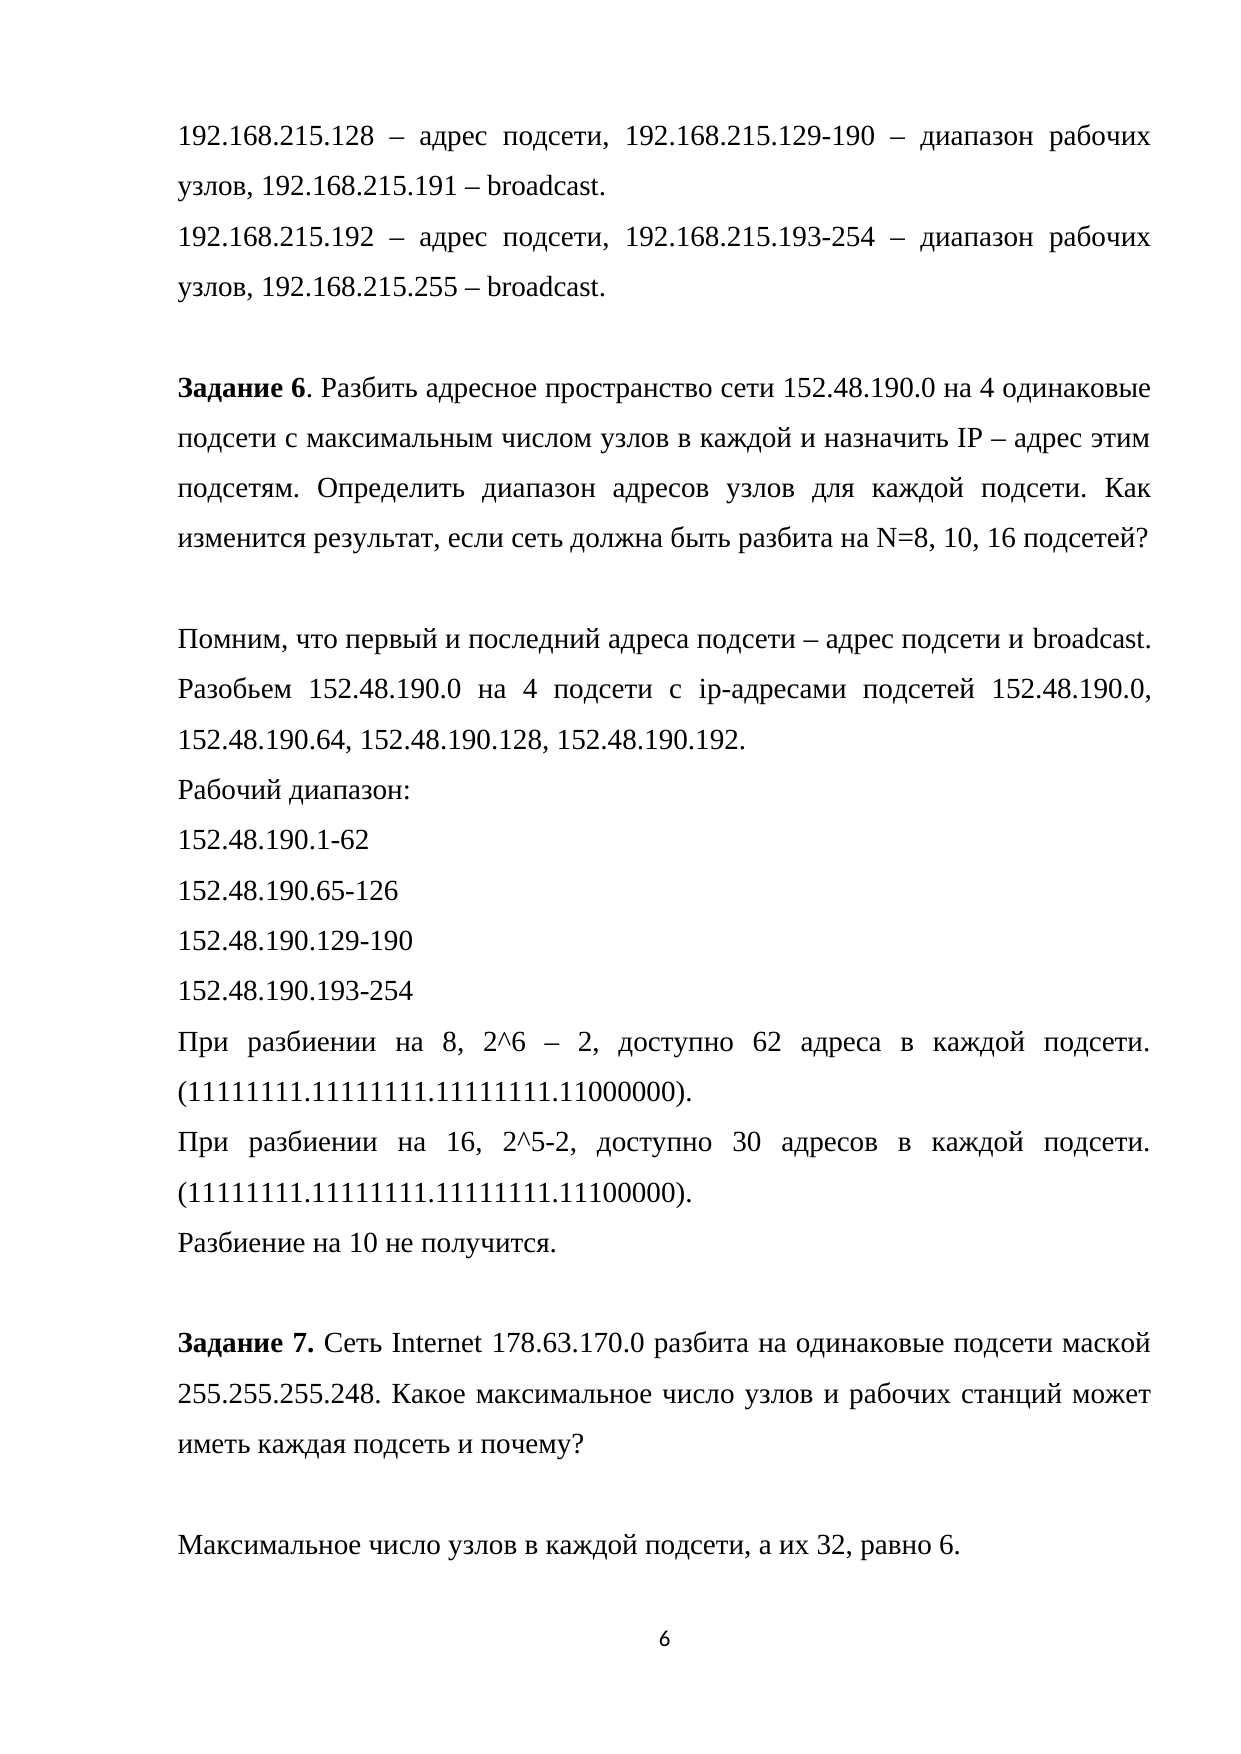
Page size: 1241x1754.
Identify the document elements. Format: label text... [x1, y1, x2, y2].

list Задание 7. Сеть Internet 178.63.170.0 разбита на одинаковые подсети маской 255.255.255.248. Какое максимальное число узлов и рабочих станций может иметь каждая подсеть и почему? [177, 1326, 1152, 1460]
list Разбиение на 10 не получится. [177, 1225, 1152, 1258]
list При разбиении на 8, 2^6 – 2, доступно 62 адреса в каждой подсети. (11111111.11111111.11111111.11000000). [177, 1024, 1152, 1108]
list 152.48.190.193-254 [177, 973, 1152, 1007]
list Помним, что первый и последний адреса подсети – адрес подсети и broadcast. Разобьем 152.48.190.0 на 4 подсети с ip-адресами подсетей 152.48.190.0, 152.48.190.64, 152.48.190.128, 152.48.190.192. [177, 621, 1152, 755]
list 192.168.215.128 – адрес подсети, 192.168.215.129-190 – диапазон рабочих узлов, 192.168.215.191 – broadcast. [177, 118, 1152, 202]
list 152.48.190.1-62 [177, 822, 1152, 856]
list 152.48.190.129-190 [177, 923, 1152, 957]
list При разбиении на 16, 2^5-2, доступно 30 адресов в каждой подсети. (11111111.11111111.11111111.11100000). [177, 1124, 1152, 1208]
list Максимальное число узлов в каждой подсети, а их 32, равно 6. [177, 1527, 1152, 1560]
list 192.168.215.192 – адрес подсети, 192.168.215.193-254 – диапазон рабочих узлов, 192.168.215.255 – broadcast. [177, 219, 1152, 303]
list 152.48.190.65-126 [177, 873, 1152, 906]
list Задание 6. Разбить адресное пространство сети 152.48.190.0 на 4 одинаковые подсети с максимальным числом узлов в каждой и назначить IP – адрес этим подсетям. Определить диапазон адресов узлов для каждой подсети. Как изменится результат, если сеть должна быть разбита на N=8, 10, 16 подсетей? [177, 370, 1152, 554]
list Рабочий диапазон: [177, 772, 1152, 806]
